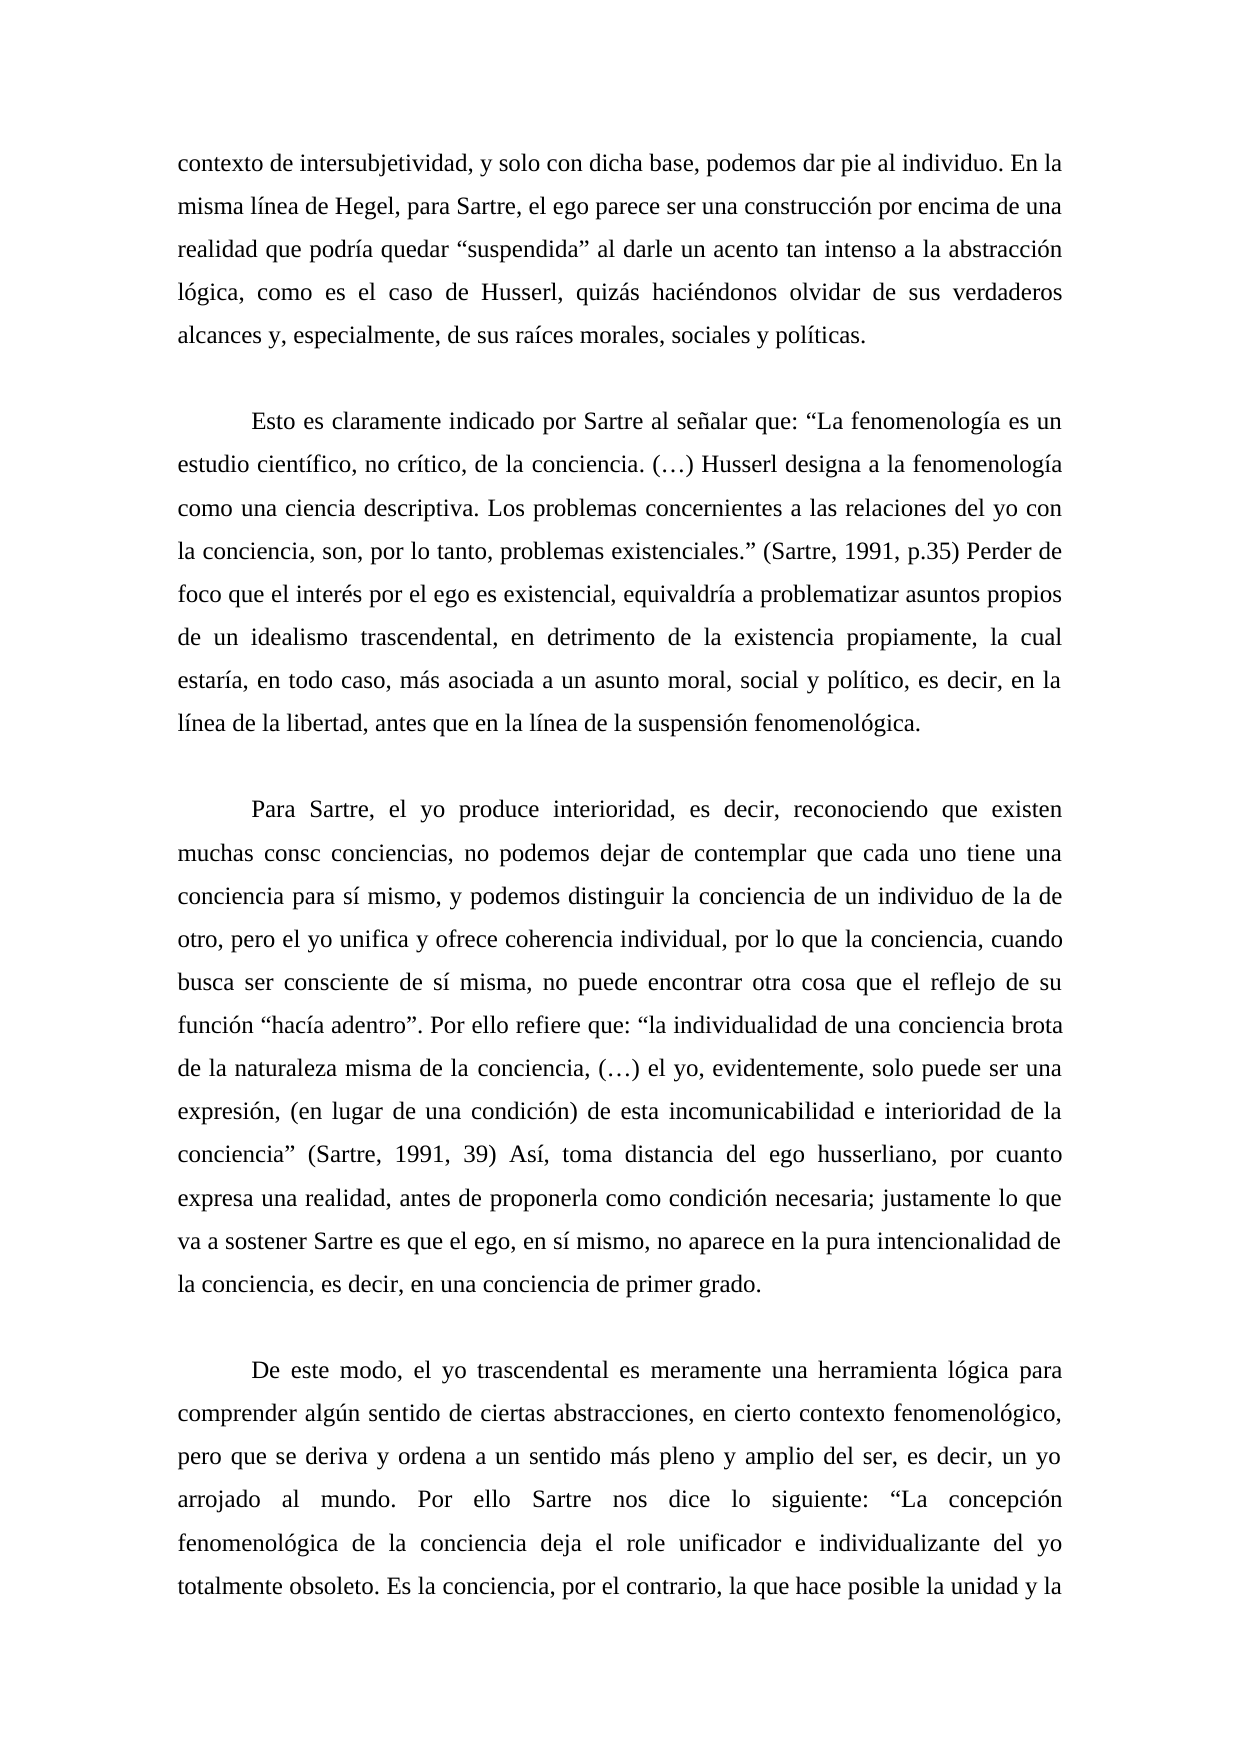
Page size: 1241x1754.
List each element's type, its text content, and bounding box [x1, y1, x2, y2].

text Esto es claramente indicado por Sartre al señalar que: “La fenomenología es un estudio científico, no crítico, de la conciencia. (…) Husserl designa a la fenomenología como una ciencia descriptiva. Los problemas concernientes a las relaciones del yo con la conciencia, son, por lo tanto, problemas existenciales.” (Sartre, 1991, p.35) Perder de foco que el interés por el ego es existencial, equivaldría a problematizar asuntos propios de un idealismo trascendental, en detrimento de la existencia propiamente, la cual estaría, en todo caso, más asociada a un asunto moral, social y político, es decir, en la línea de la libertad, antes que en la línea de la suspensión fenomenológica. [177, 406, 1063, 737]
text Para Sartre, el yo produce interioridad, es decir, reconociendo que existen muchas consc conciencias, no podemos dejar de contemplar que cada uno tiene una conciencia para sí mismo, y podemos distinguir la conciencia de un individuo de la de otro, pero el yo unifica y ofrece coherencia individual, por lo que la conciencia, cuando busca ser consciente de sí misma, no puede encontrar otra cosa que el reflejo de su función “hacía adentro”. Por ello refiere que: “la individualidad de una conciencia brota de la naturaleza misma de la conciencia, (…) el yo, evidentemente, solo puede ser una expresión, (en lugar de una condición) de esta incomunicabilidad e interioridad de la conciencia” (Sartre, 1991, 39) Así, toma distancia del ego husserliano, por cuanto expresa una realidad, antes de proponerla como condición necesaria; justamente lo que va a sostener Sartre es que el ego, en sí mismo, no aparece en la pura intencionalidad de la conciencia, es decir, en una conciencia de primer grado. [177, 794, 1063, 1298]
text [177, 1355, 1063, 1599]
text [177, 148, 1063, 349]
